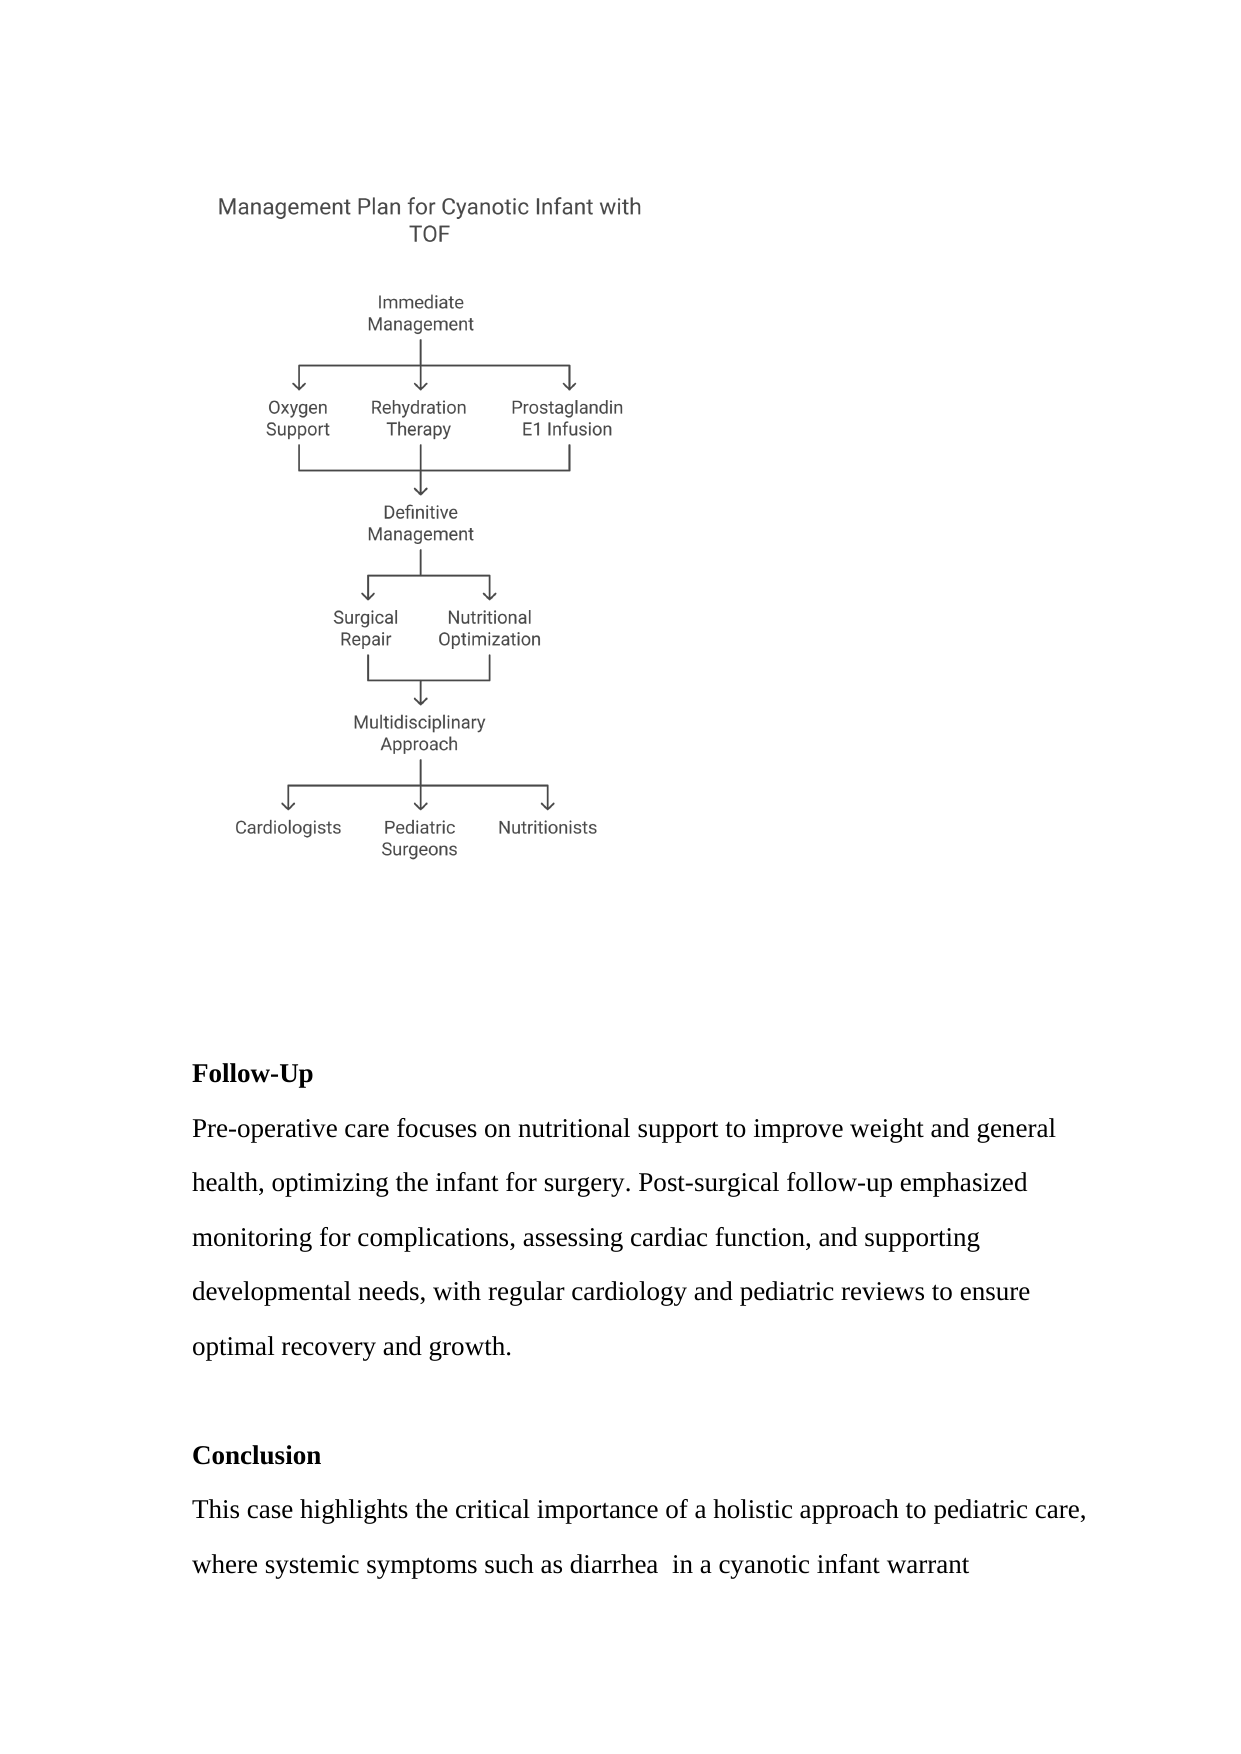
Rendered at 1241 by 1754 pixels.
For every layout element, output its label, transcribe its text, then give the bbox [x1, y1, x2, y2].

text Pre-operative care focuses on nutritional support to improve weight and general health, optimizing the infant for surgery. Post-surgical follow-up emphasized monitoring for complications, assessing cardiac function, and supporting developmental needs, with regular cardiology and pediatric reviews to ensure optimal recovery and growth. [192, 1112, 1090, 1361]
text Follow-Up [192, 1057, 1090, 1089]
text Conclusion [192, 1439, 1090, 1470]
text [192, 1493, 1090, 1579]
picture [191, 150, 672, 904]
